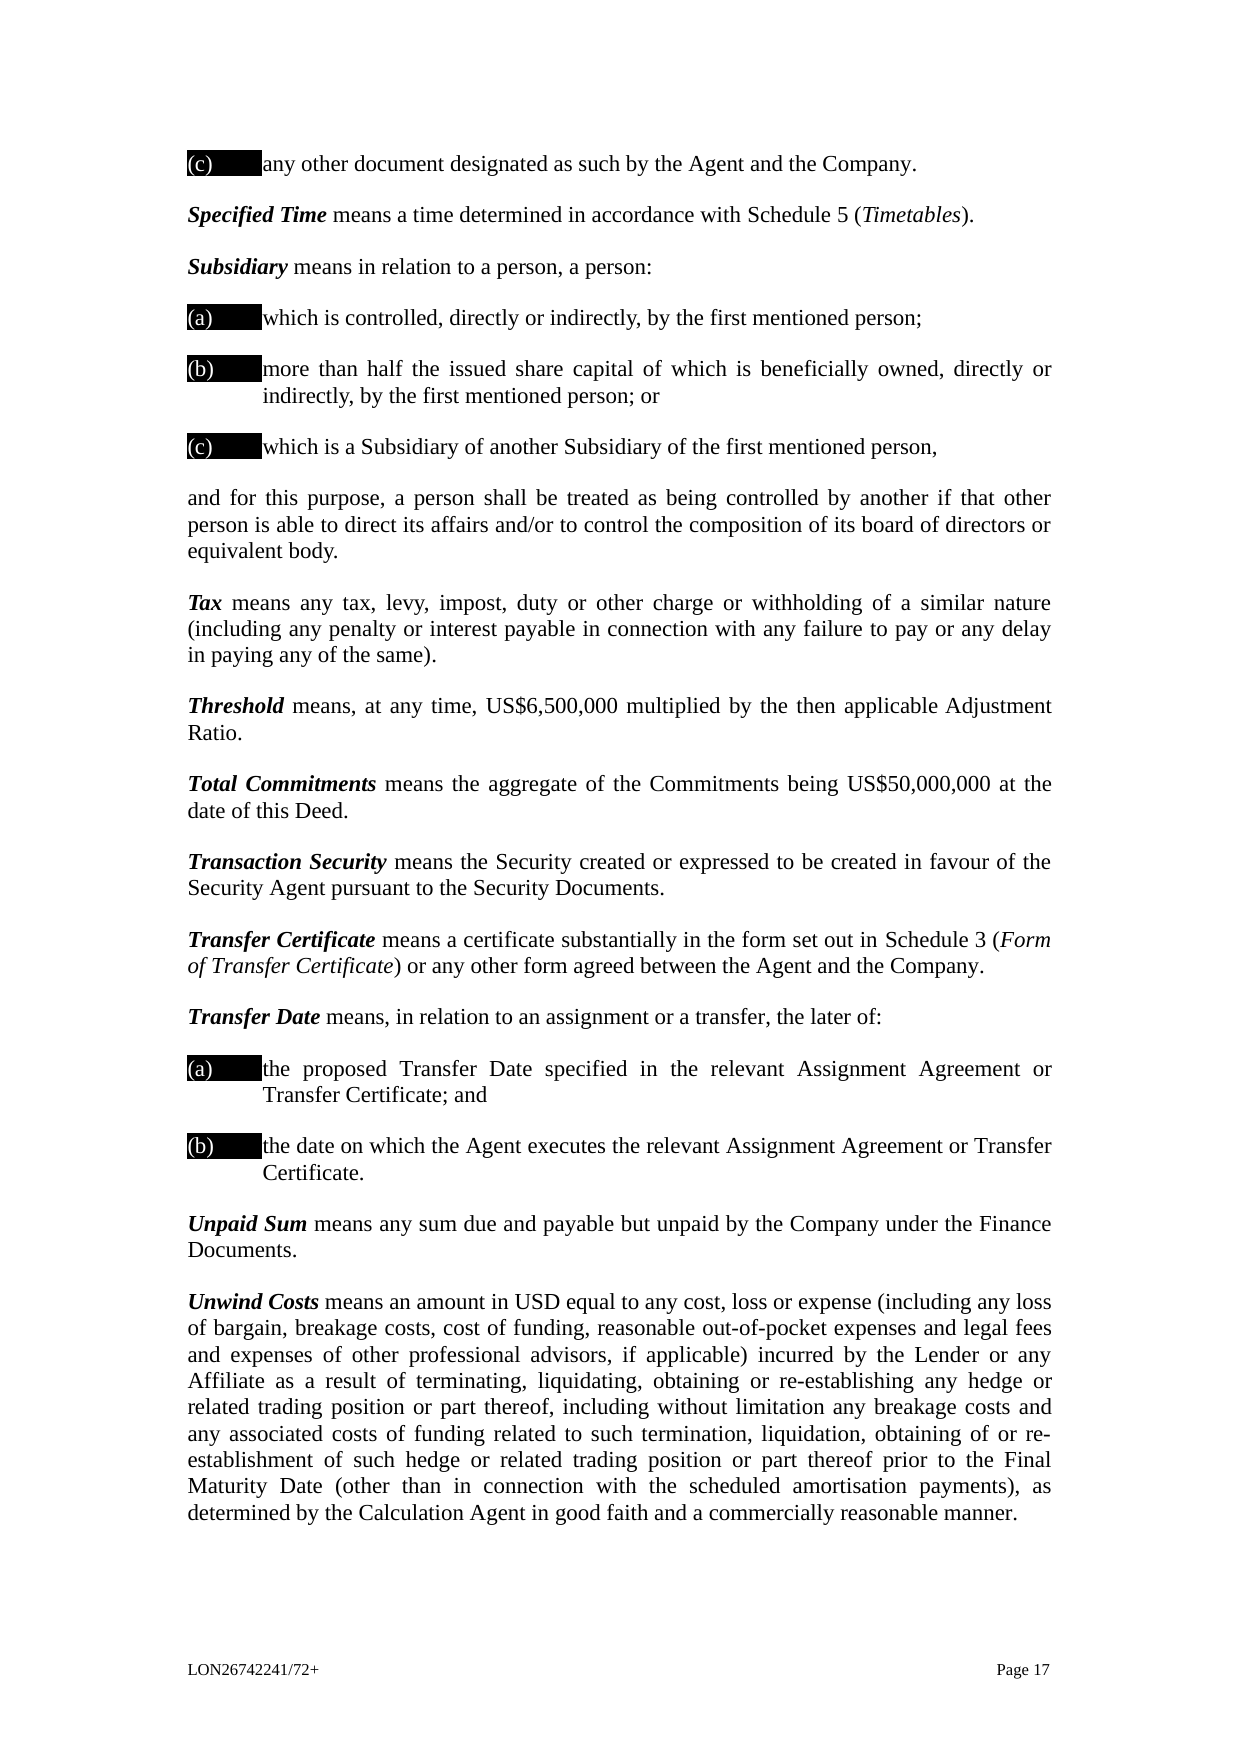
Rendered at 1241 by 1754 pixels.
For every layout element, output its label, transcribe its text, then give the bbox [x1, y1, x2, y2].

text Total Commitments means the aggregate of the Commitments being US$50,000,000 at the date of this Deed. [187, 770, 1053, 823]
text Unpaid Sum means any sum due and payable but unpaid by the Company under the Finance Documents. [187, 1210, 1053, 1263]
text which is a Subsidiary of another Subsidiary of the first mentioned person, [262, 433, 1053, 459]
text Transfer Date means, in relation to an assignment or a transfer, the later of: [187, 1003, 1053, 1030]
text Transfer Certificate means a certificate substantially in the form set out in Schedule 3 (Form of Transfer Certificate) or any other form agreed between the Agent and the Company. [187, 926, 1053, 978]
text which is controlled, directly or indirectly, by the first mentioned person; [262, 304, 1053, 330]
text Tax means any tax, levy, impost, duty or other charge or withholding of a similar nature (including any penalty or interest payable in connection with any failure to pay or any delay in paying any of the same). [187, 588, 1053, 668]
text and for this purpose, a person shall be treated as being controlled by another if that other person is able to direct its affairs and/or to control the composition of its board of directors or equivalent body. [187, 484, 1053, 563]
text Transaction Security means the Security created or expressed to be created in favour of the Security Agent pursuant to the Security Documents. [187, 848, 1053, 901]
text Threshold means, at any time, US$6,500,000 multiplied by the then applicable Adjustment Ratio. [187, 693, 1053, 745]
text the proposed Transfer Date specified in the relevant Assignment Agreement or Transfer Certificate; and [187, 1055, 1053, 1107]
text Unwind Costs means an amount in USD equal to any cost, loss or expense (including any loss of bargain, breakage costs, cost of funding, reasonable out-of-pocket expenses and legal fees and expenses of other professional advisors, if applicable) incurred by the Lender or any Affiliate as a result of terminating, liquidating, obtaining or re-establishing any hedge or related trading position or part thereof, including without limitation any breakage costs and any associated costs of funding related to such termination, liquidation, obtaining of or re-establishment of such hedge or related trading position or part thereof prior to the Final Maturity Date (other than in connection with the scheduled amortisation payments), as determined by the Calculation Agent in good faith and a commercially reasonable manner. [187, 1288, 1053, 1525]
text Subsidiary means in relation to a person, a person: [187, 253, 1053, 279]
text the date on which the Agent executes the relevant Assignment Agreement or Transfer Certificate. [187, 1132, 1053, 1185]
text Specified Time means a time determined in accordance with Schedule 5 (Timetables). [187, 201, 1053, 228]
text more than half the issued share capital of which is beneficially owned, directly or indirectly, by the first mentioned person; or [187, 355, 1053, 408]
text any other document designated as such by the Agent and the Company. [262, 150, 1053, 176]
